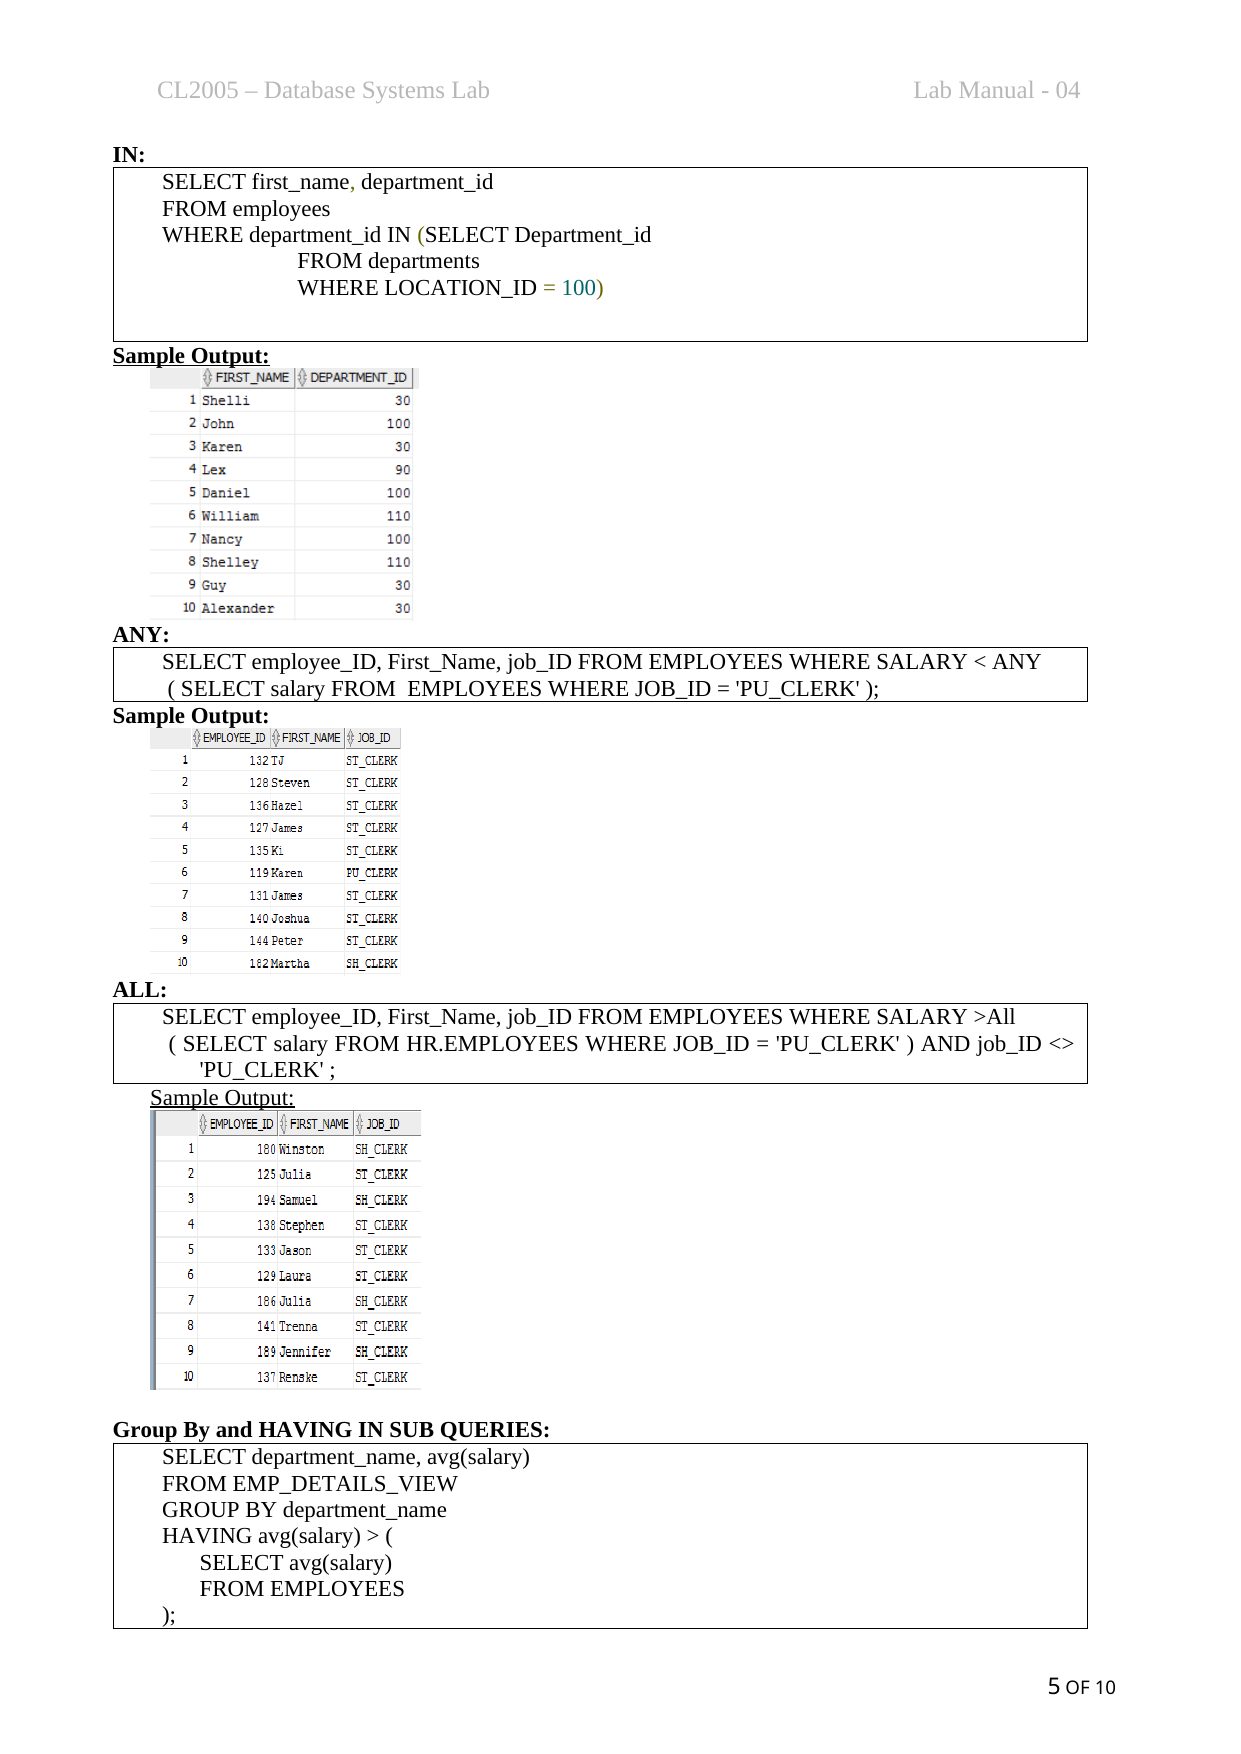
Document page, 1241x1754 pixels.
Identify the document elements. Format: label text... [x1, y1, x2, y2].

table_header SELECT employee_ID, First_Name, job_ID FROM EMPLOYEES WHERE SALARY < ANY ( SELECT salary FROM EMPLOYEES WHERE JOB_ID = 'PU_CLERK' ); [114, 648, 1087, 701]
text ANY: [112, 621, 1128, 647]
text Sample Output: [112, 702, 1128, 728]
picture [150, 1110, 422, 1390]
text IN: [112, 141, 1128, 167]
text ALL: [112, 976, 1128, 1002]
picture [150, 728, 401, 976]
table_header SELECT first_name, department_id FROM employees WHERE department_id IN (SELECT Department_id FROM departments WHERE LOCATION_ID = 100) [114, 168, 1087, 341]
text Group By and HAVING IN SUB QUERIES: [112, 1416, 1128, 1442]
text Sample Output: [112, 342, 1128, 368]
table_header SELECT department_name, avg(salary) FROM EMP_DETAILS_VIEW GROUP BY department_name HAVING avg(salary) > ( SELECT avg(salary) FROM EMPLOYEES ); [114, 1444, 1087, 1628]
picture [150, 368, 419, 621]
table_header SELECT employee_ID, First_Name, job_ID FROM EMPLOYEES WHERE SALARY >All ( SELECT salary FROM HR.EMPLOYEES WHERE JOB_ID = 'PU_CLERK' ) AND job_ID <> 'PU_CLERK' ; [114, 1004, 1087, 1082]
text Sample Output: [150, 1083, 1128, 1110]
